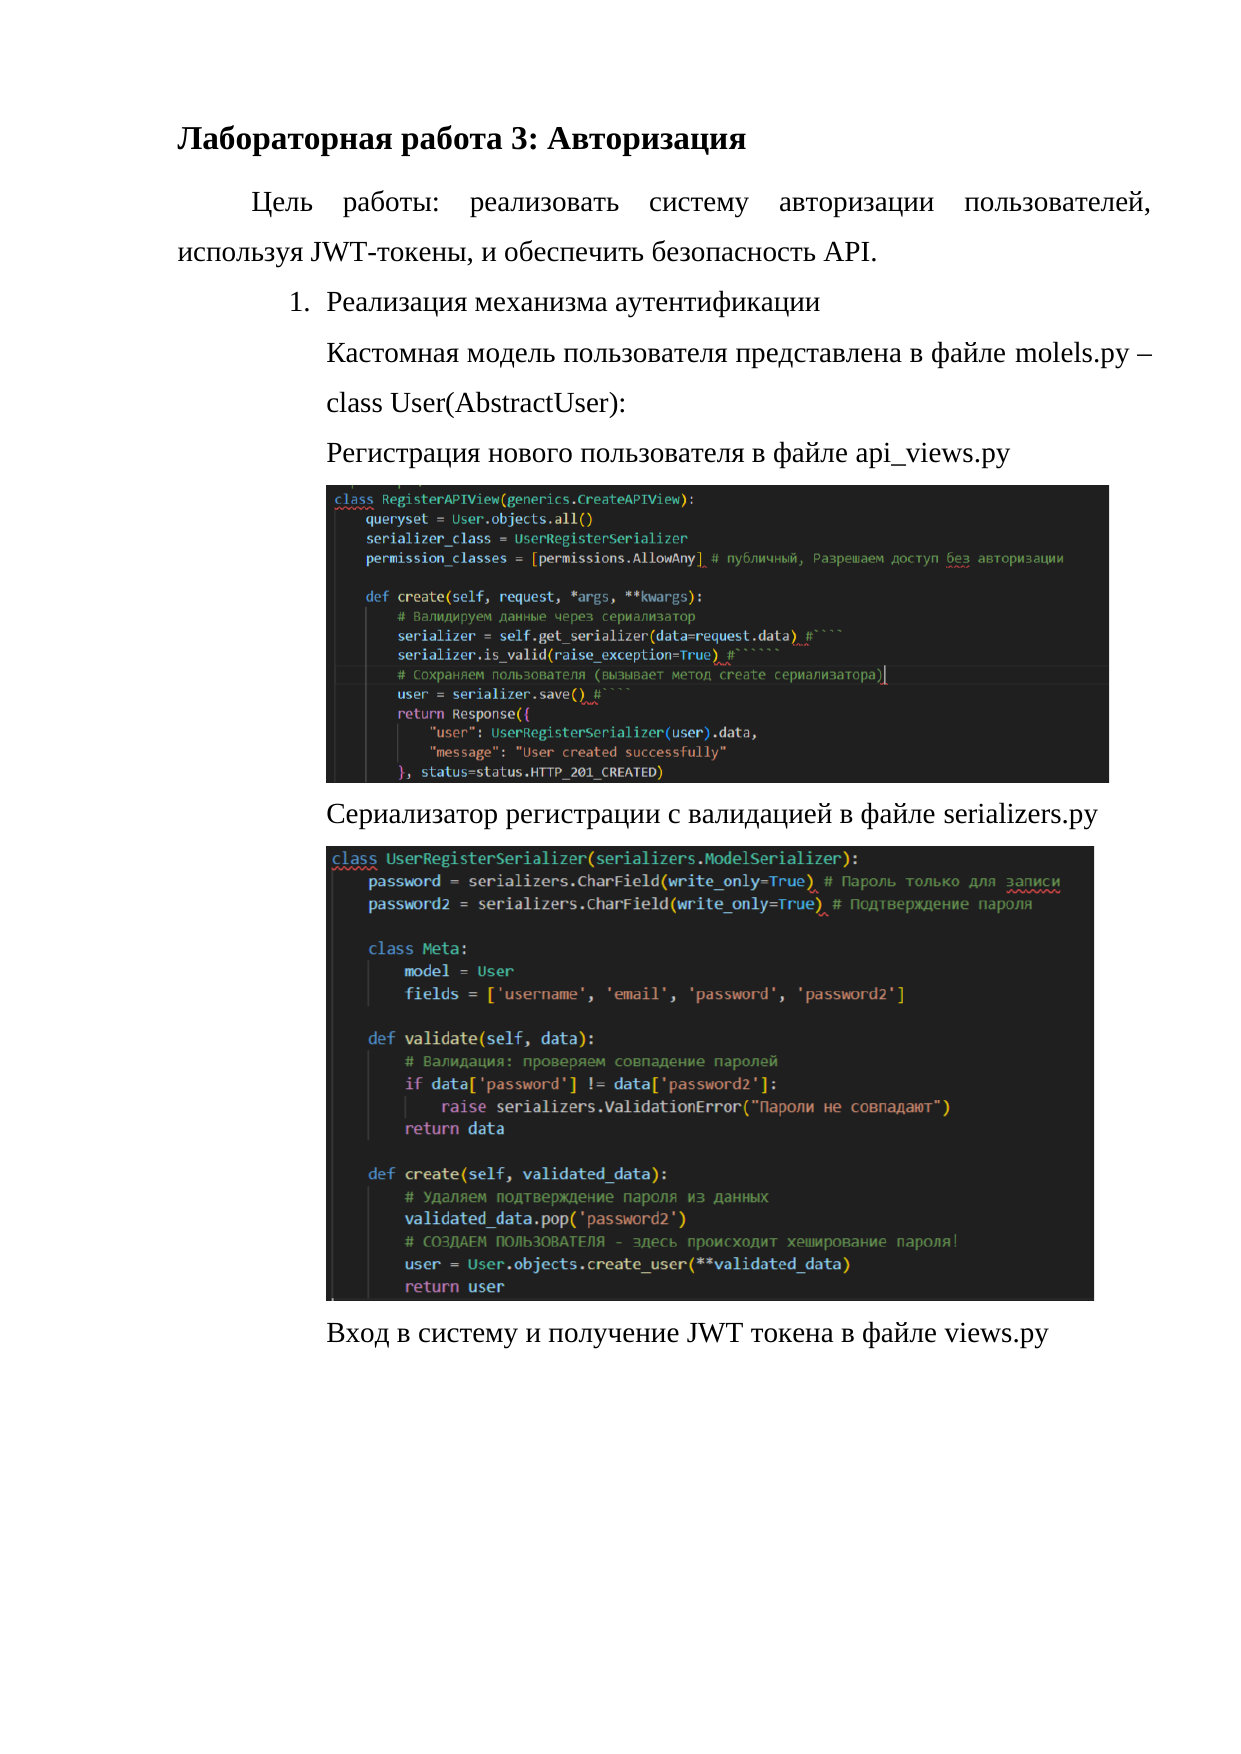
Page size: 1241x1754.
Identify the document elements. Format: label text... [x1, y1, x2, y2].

subtitle Лабораторная работа 3: Авторизация [177, 118, 1152, 156]
list Сериализатор регистрации с валидацией в файле serializers.py [326, 797, 1152, 830]
text Цель работы: реализовать систему авторизации пользователей, используя JWT-токены, и обеспечить безопасность API. [177, 184, 1152, 268]
list Кастомная модель пользователя представлена в файле molels.py – class User(AbstractUser): [326, 335, 1152, 419]
picture [326, 485, 1110, 783]
picture [326, 846, 1095, 1301]
list Вход в систему и получение JWT токена в файле views.py [326, 1315, 1152, 1348]
list Регистрация нового пользователя в файле api_views.py [326, 436, 1152, 469]
list Реализация механизма аутентификации [288, 284, 1152, 318]
